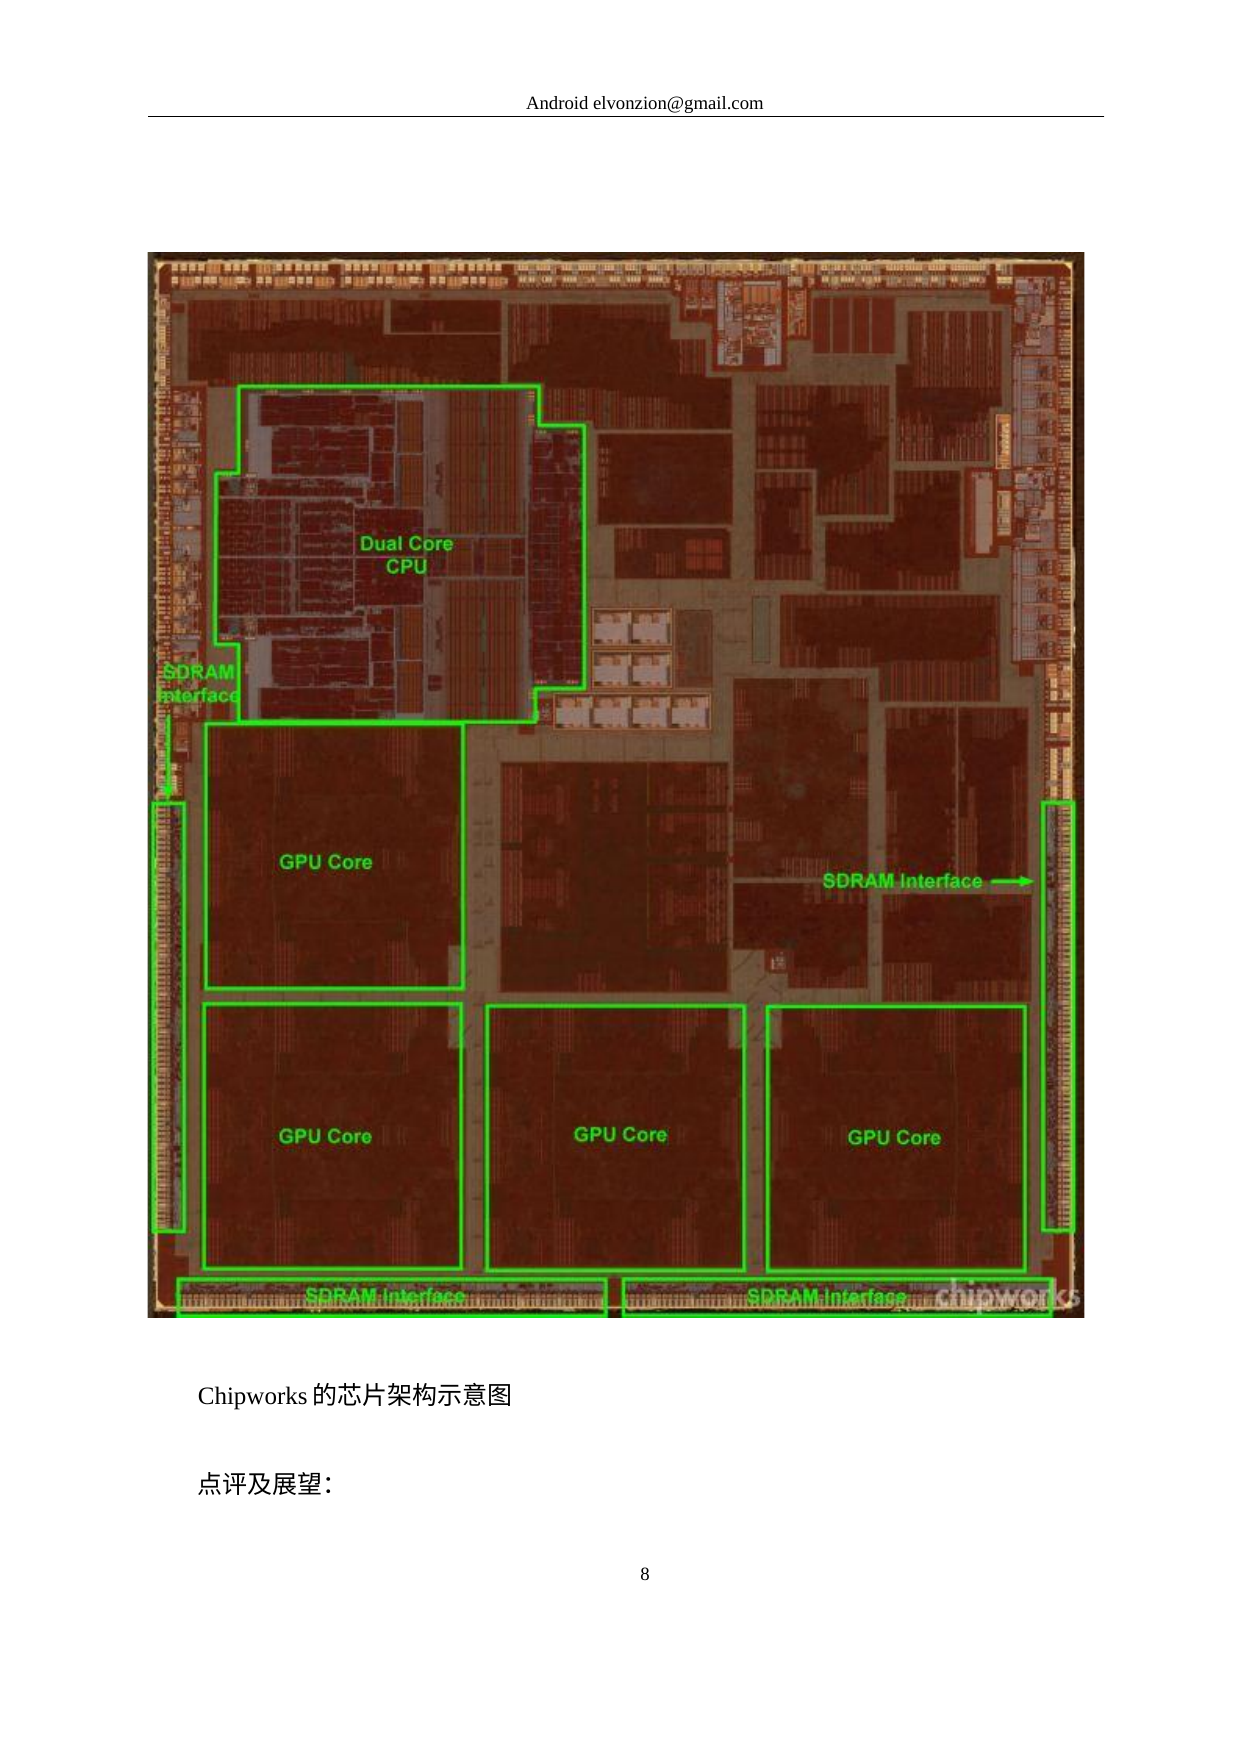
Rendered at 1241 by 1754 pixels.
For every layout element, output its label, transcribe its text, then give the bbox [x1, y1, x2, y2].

picture [147, 252, 1085, 1318]
text 点评及展望： [148, 1449, 1104, 1517]
text Chipworks的芯片架构示意图 [148, 1360, 1104, 1428]
